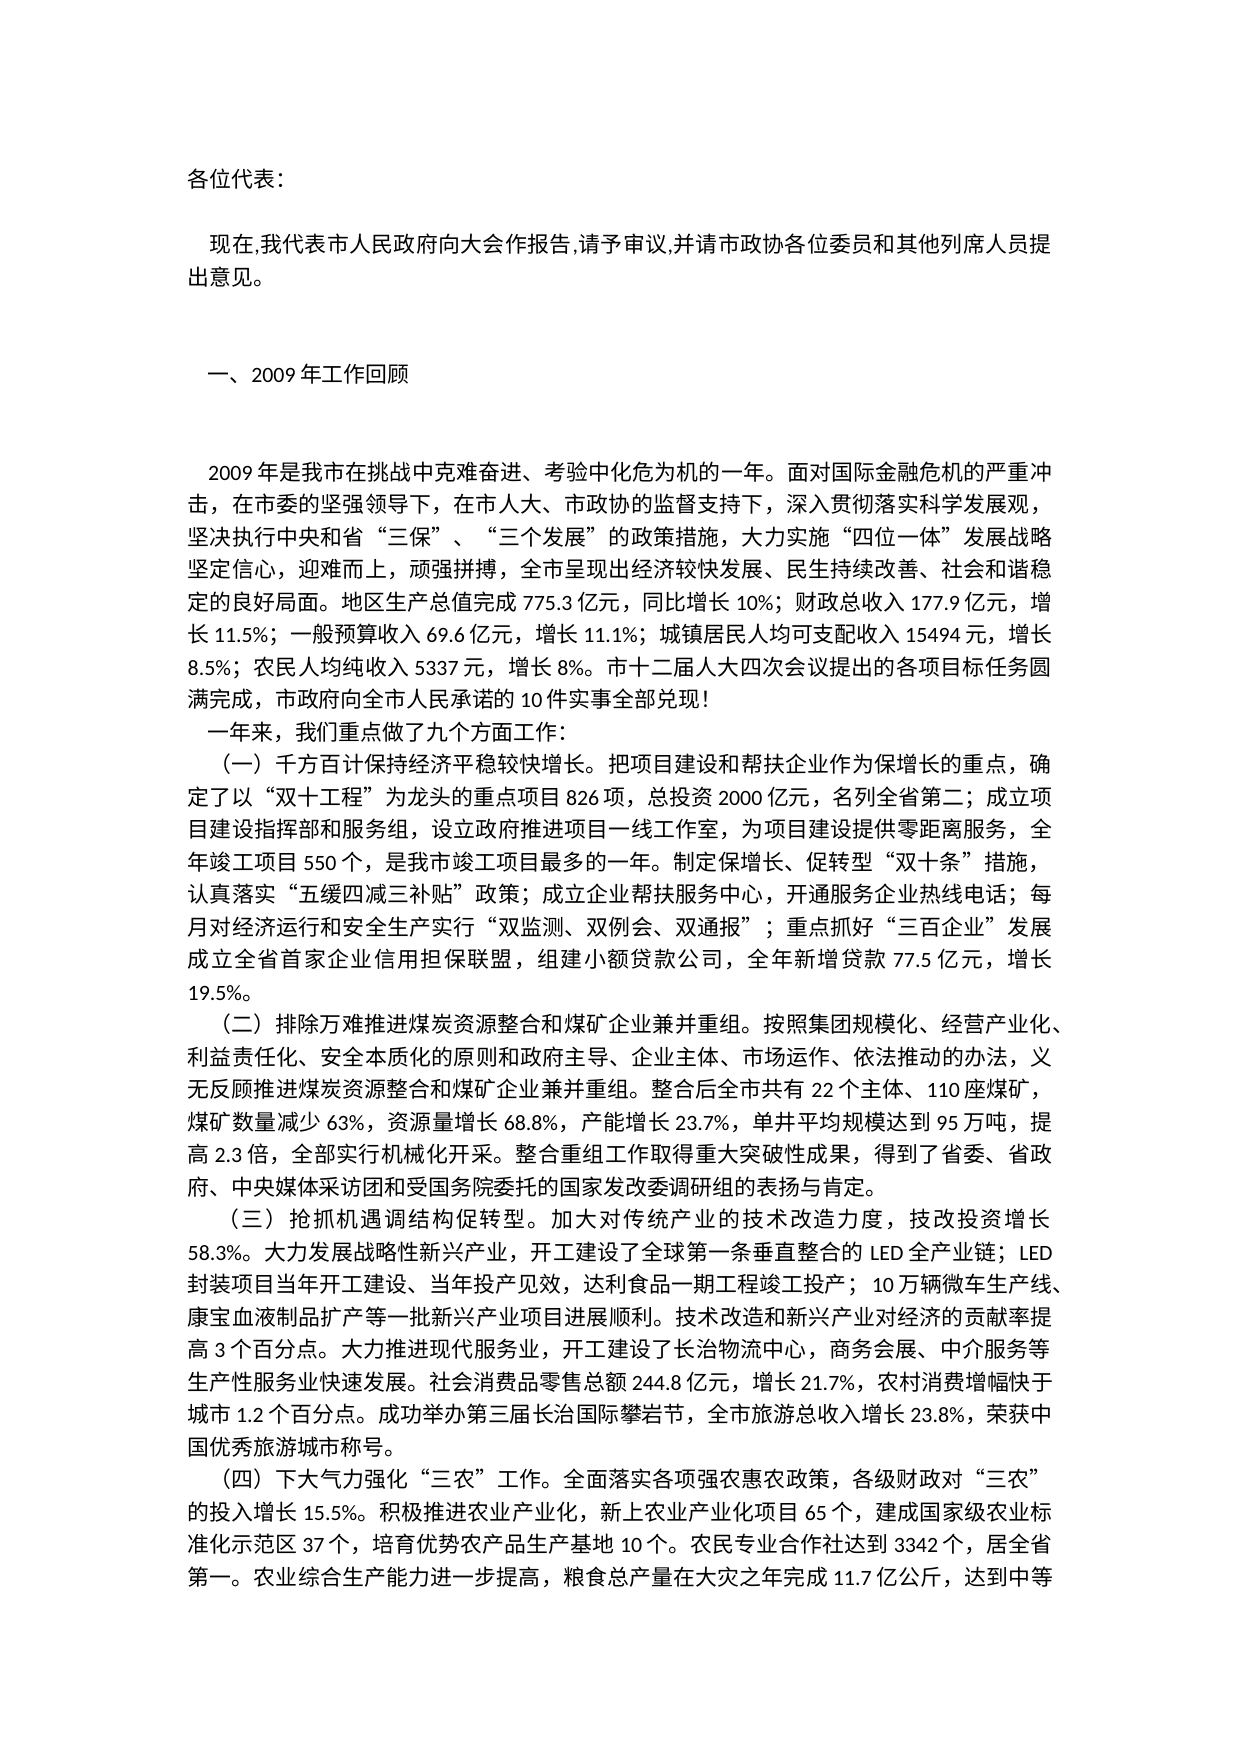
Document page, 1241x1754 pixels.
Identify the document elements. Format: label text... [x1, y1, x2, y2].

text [187, 1462, 1053, 1592]
text 一年来，我们重点做了九个方面工作： [187, 714, 1053, 747]
text 一、2009年工作回顾 [187, 357, 1053, 389]
text （二）排除万难推进煤炭资源整合和煤矿企业兼并重组。按照集团规模化、经营产业化、利益责任化、安全本质化的原则和政府主导、企业主体、市场运作、依法推动的办法，义无反顾推进煤炭资源整合和煤矿企业兼并重组。整合后全市共有22个主体、110座煤矿，煤矿数量减少63%，资源量增长68.8%，产能增长23.7%，单井平均规模达到95万吨，提高2.3倍，全部实行机械化开采。整合重组工作取得重大突破性成果，得到了省委、省政府、中央媒体采访团和受国务院委托的国家发改委调研组的表扬与肯定。 [187, 1007, 1053, 1202]
text 各位代表： [187, 162, 1053, 194]
text 2009年是我市在挑战中克难奋进、考验中化危为机的一年。面对国际金融危机的严重冲击，在市委的坚强领导下，在市人大、市政协的监督支持下，深入贯彻落实科学发展观，坚决执行中央和省“三保”、“三个发展”的政策措施，大力实施“四位一体”发展战略，坚定信心，迎难而上，顽强拼搏，全市呈现出经济较快发展、民生持续改善、社会和谐稳定的良好局面。地区生产总值完成775.3亿元，同比增长10%；财政总收入177.9亿元，增长11.5%；一般预算收入69.6亿元，增长11.1%；城镇居民人均可支配收入15494元，增长8.5%；农民人均纯收入5337元，增长8%。市十二届人大四次会议提出的各项目标任务圆满完成，市政府向全市人民承诺的10件实事全部兑现！ [187, 454, 1053, 714]
text （三）抢抓机遇调结构促转型。加大对传统产业的技术改造力度，技改投资增长58.3%。大力发展战略性新兴产业，开工建设了全球第一条垂直整合的LED全产业链；LED封装项目当年开工建设、当年投产见效，达利食品一期工程竣工投产；10万辆微车生产线、康宝血液制品扩产等一批新兴产业项目进展顺利。技术改造和新兴产业对经济的贡献率提高3个百分点。大力推进现代服务业，开工建设了长治物流中心，商务会展、中介服务等生产性服务业快速发展。社会消费品零售总额244.8亿元，增长21.7%，农村消费增幅快于城市1.2个百分点。成功举办第三届长治国际攀岩节，全市旅游总收入增长23.8%，荣获中国优秀旅游城市称号。 [187, 1202, 1053, 1462]
text 现在,我代表市人民政府向大会作报告,请予审议,并请市政协各位委员和其他列席人员提出意见。 [187, 227, 1053, 292]
text （一）千方百计保持经济平稳较快增长。把项目建设和帮扶企业作为保增长的重点，确定了以“双十工程”为龙头的重点项目826项，总投资2000亿元，名列全省第二；成立项目建设指挥部和服务组，设立政府推进项目一线工作室，为项目建设提供零距离服务，全年竣工项目550个，是我市竣工项目最多的一年。制定保增长、促转型“双十条”措施，认真落实“五缓四减三补贴”政策；成立企业帮扶服务中心，开通服务企业热线电话；每月对经济运行和安全生产实行“双监测、双例会、双通报”；重点抓好“三百企业”发展；成立全省首家企业信用担保联盟，组建小额贷款公司，全年新增贷款77.5亿元，增长19.5%。 [187, 747, 1053, 1007]
